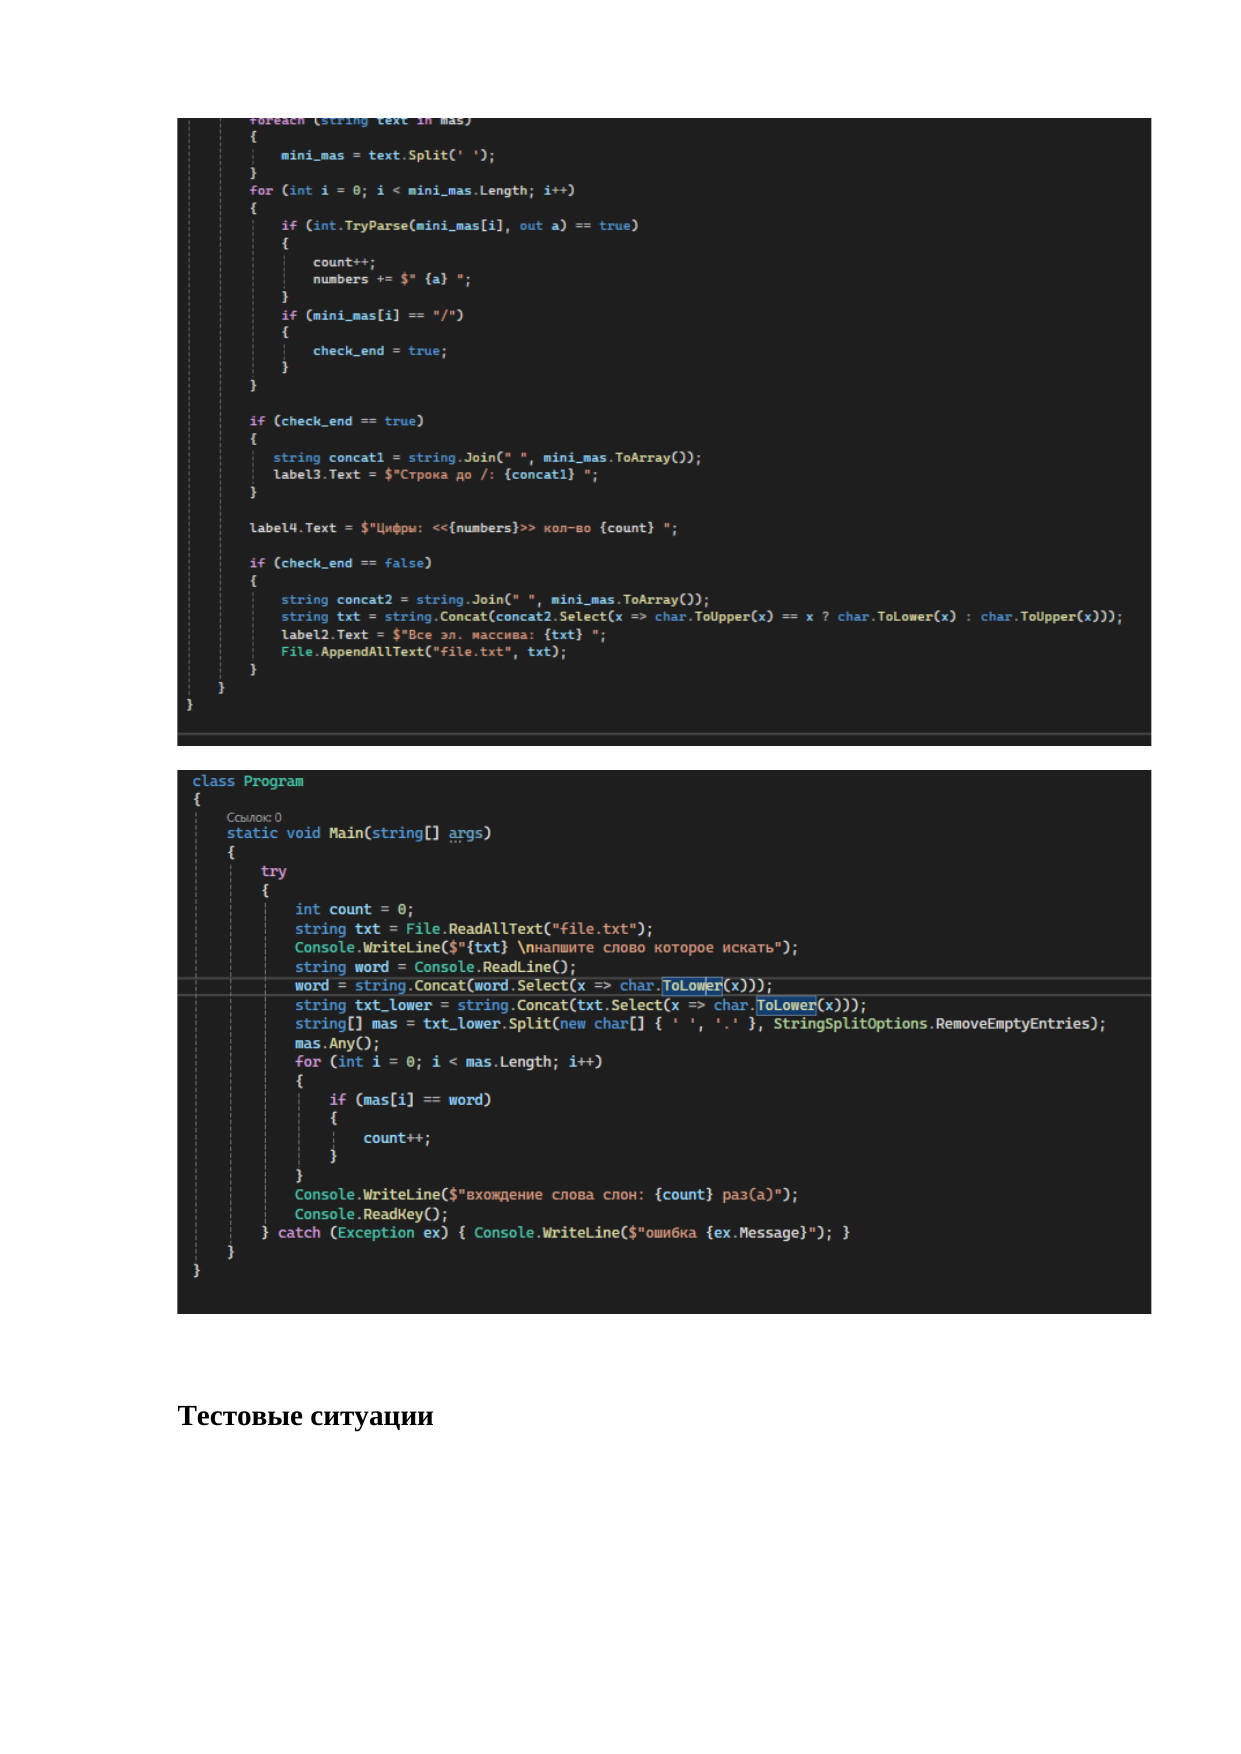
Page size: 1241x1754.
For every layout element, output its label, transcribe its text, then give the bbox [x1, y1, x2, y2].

text Тестовые ситуации [177, 1398, 1152, 1432]
picture [177, 118, 1152, 746]
picture [177, 770, 1152, 1314]
